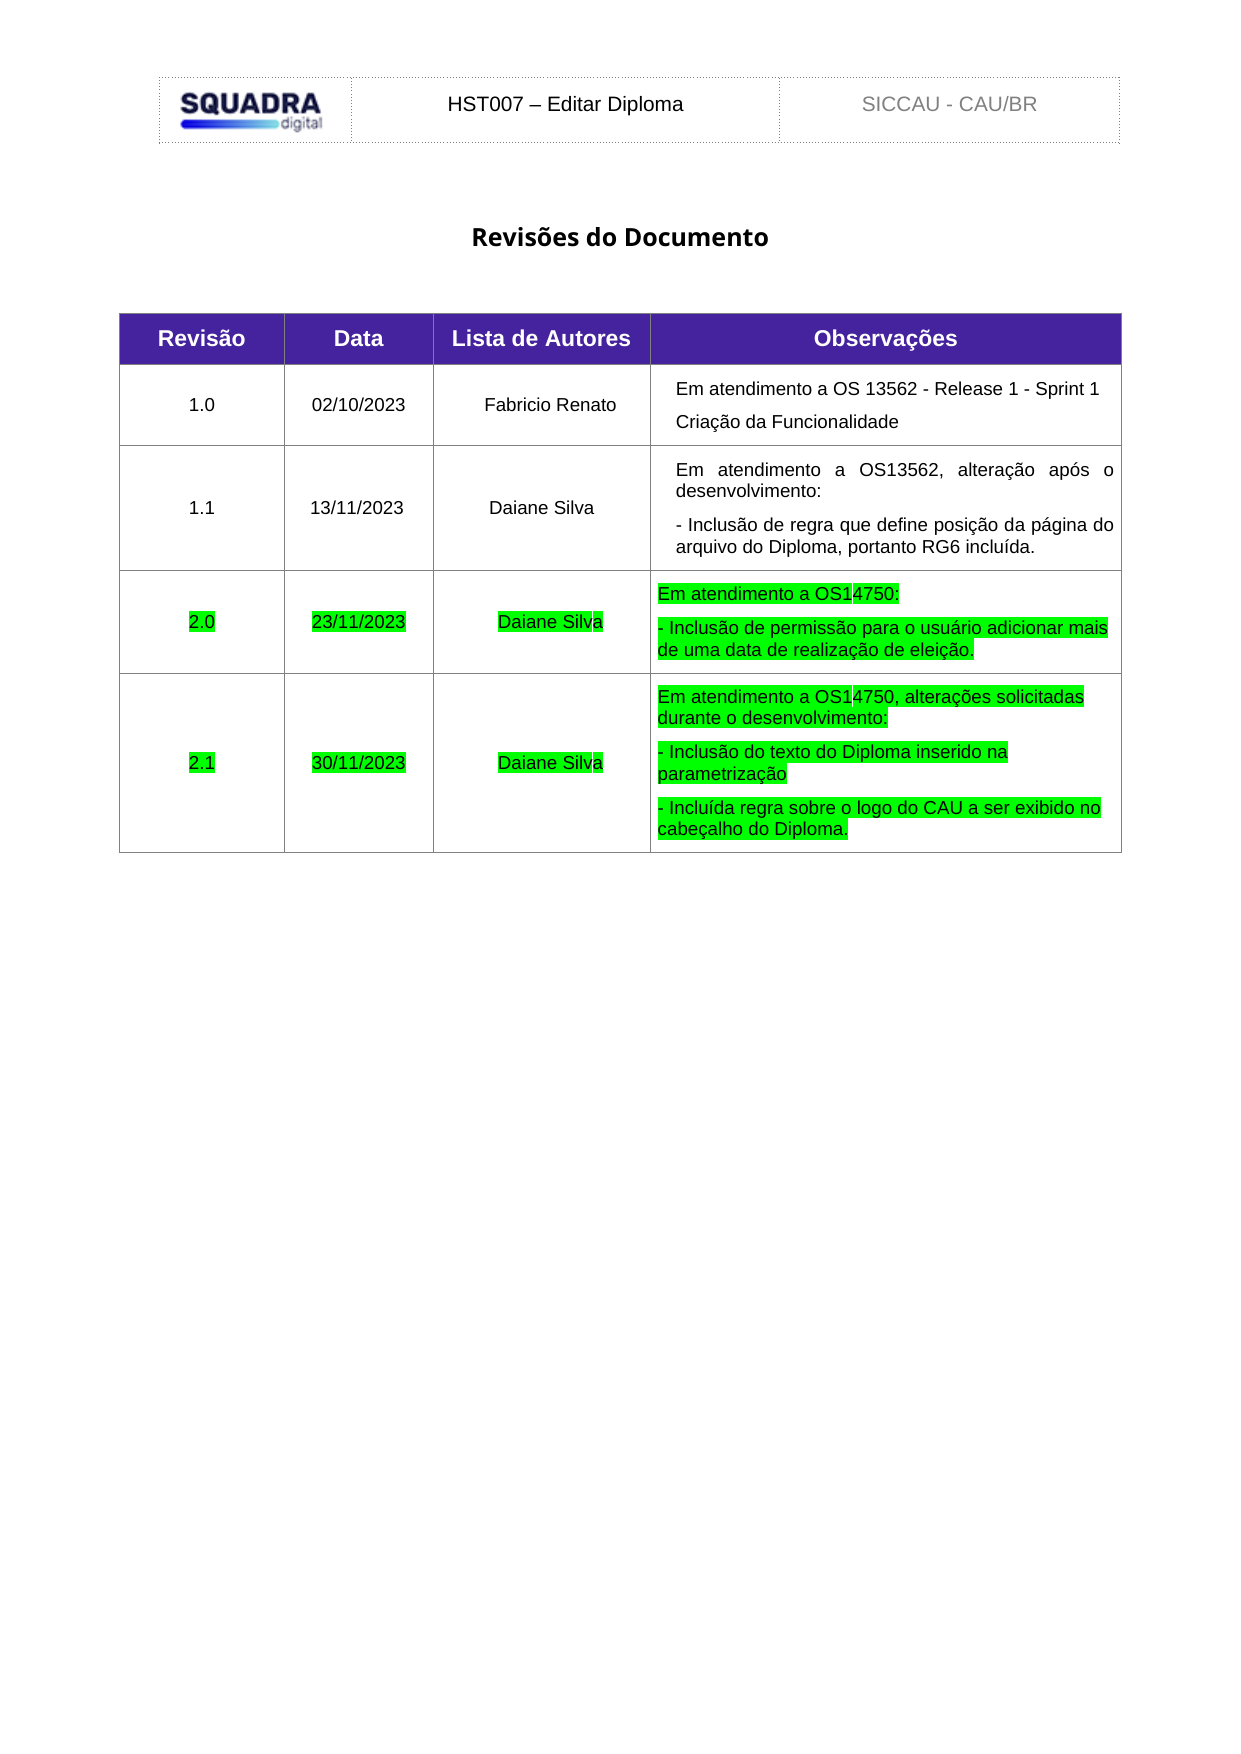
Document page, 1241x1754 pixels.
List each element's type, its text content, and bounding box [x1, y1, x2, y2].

table_header Observações [651, 314, 1121, 364]
table_cell 30/11/2023 [285, 674, 433, 852]
table_header Revisão [120, 314, 284, 364]
table_cell Em atendimento a OS 13562 - Release 1 - Sprint 1 Criação da Funcionalidade [651, 365, 1121, 445]
table_cell Em atendimento a OS14750: - Inclusão de permissão para o usuário adicionar mais de uma data de realização de eleição. [651, 571, 1121, 672]
table_cell 2.0 [120, 571, 284, 672]
text Revisões do Documento [148, 219, 1092, 253]
table_cell Daiane Silva [434, 674, 650, 852]
picture [173, 90, 338, 142]
table_cell Fabricio Renato [434, 365, 650, 445]
table_cell Em atendimento a OS14750, alterações solicitadas durante o desenvolvimento: - Inclusão do texto do Diploma inserido na parametrização - Incluída regra sobre o logo do CAU a ser exibido no cabeçalho do Diploma. [651, 674, 1121, 852]
table_cell 1.0 [120, 365, 284, 445]
table_header Lista de Autores [434, 314, 650, 364]
table_cell 2.1 [120, 674, 284, 852]
table_cell Daiane Silva [434, 571, 650, 672]
table_cell Em atendimento a OS13562, alteração após o desenvolvimento: - Inclusão de regra que define posição da página do arquivo do Diploma, portanto RG6 incluída. [651, 446, 1121, 570]
table_header Data [285, 314, 433, 364]
table_cell 23/11/2023 [285, 571, 433, 672]
table_cell 02/10/2023 [285, 365, 433, 445]
table_cell 13/11/2023 [285, 446, 433, 570]
table_cell 1.1 [120, 446, 284, 570]
table_cell Daiane Silva [434, 446, 650, 570]
